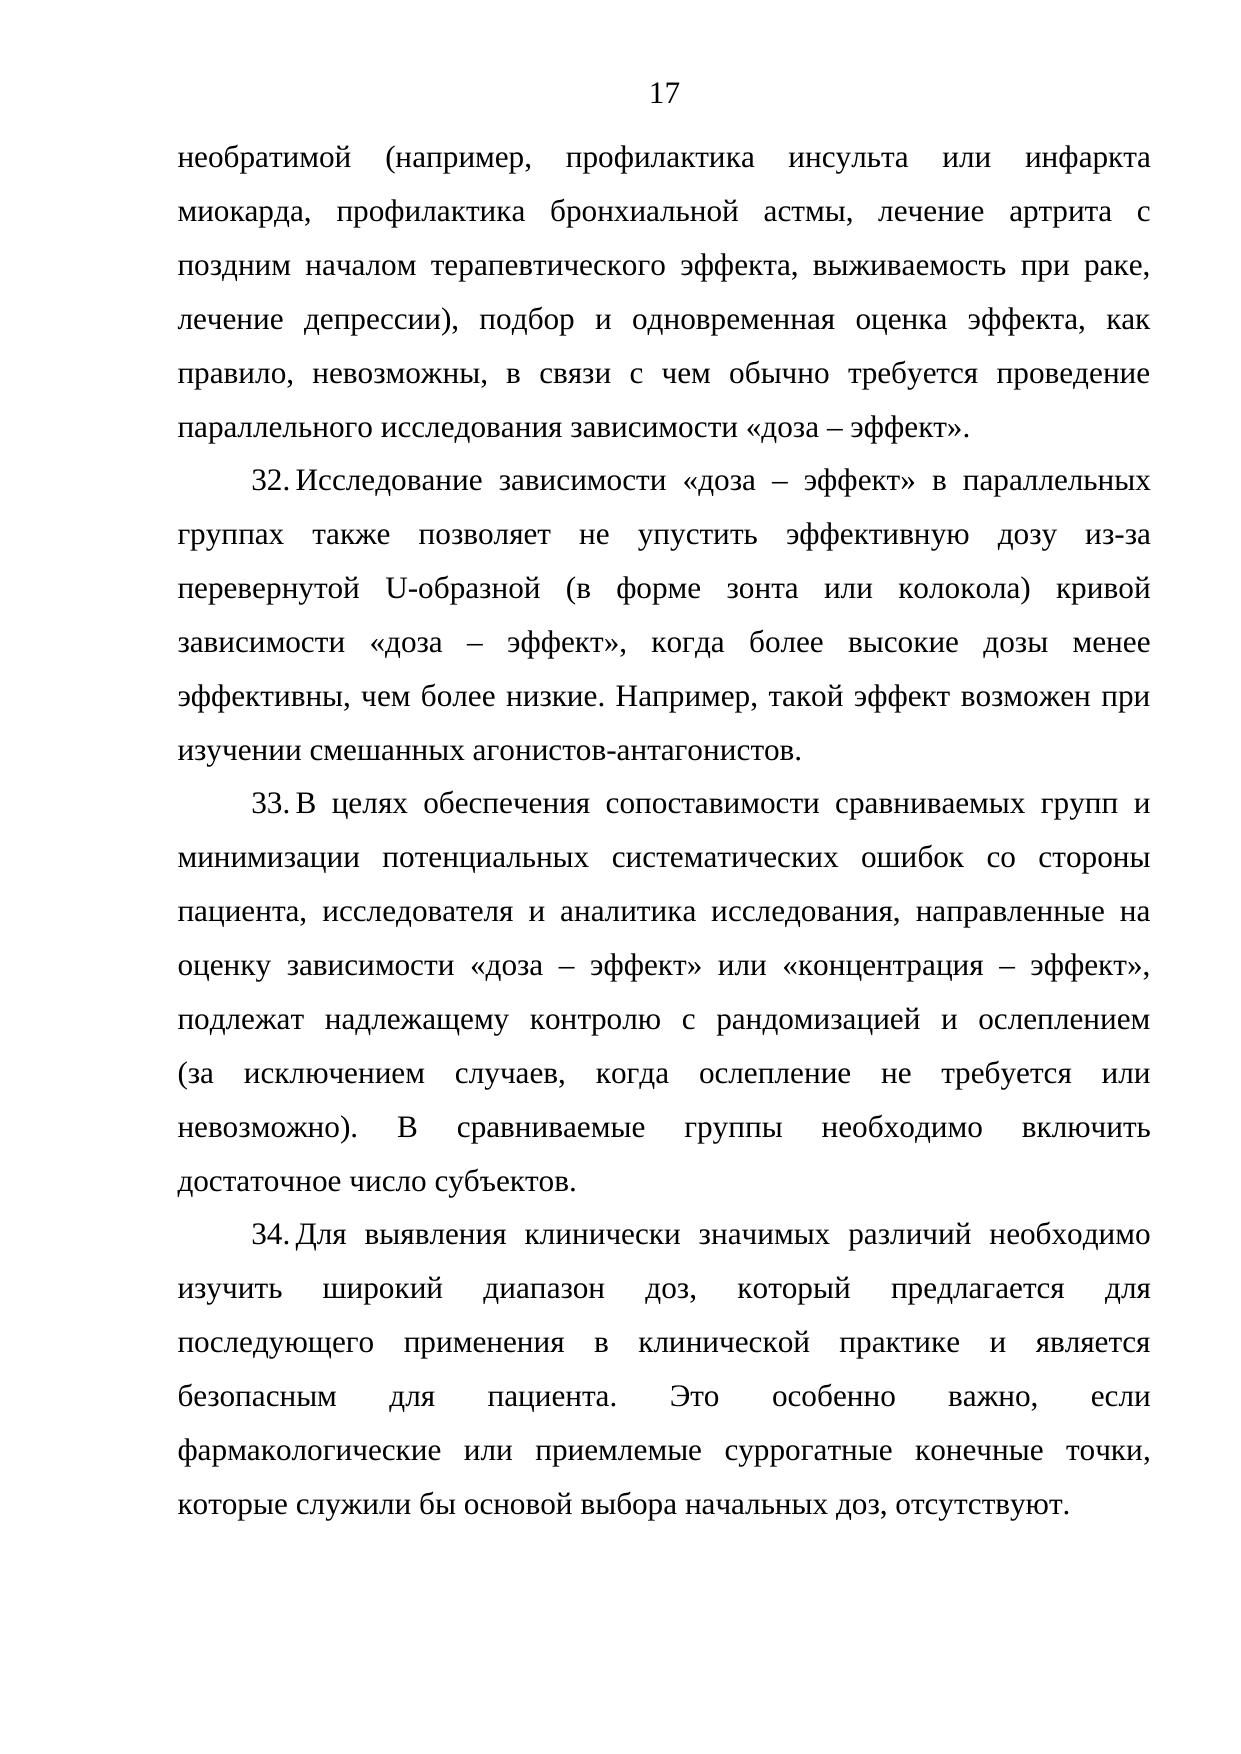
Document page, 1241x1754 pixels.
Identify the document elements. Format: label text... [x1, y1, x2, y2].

list В целях обеспечения сопоставимости сравниваемых групп и минимизации потенциальных систематических ошибок со стороны пациента, исследователя и аналитика исследования, направленные на оценку зависимости «доза – эффект» или «концентрация – эффект», подлежат надлежащему контролю с рандомизацией и ослеплением (за исключением случаев, когда ослепление не требуется или невозможно). В сравниваемые группы необходимо включить достаточное число субъектов. [177, 785, 1152, 1198]
list Исследование зависимости «доза – эффект» в параллельных группах также позволяет не упустить эффективную дозу из-за перевернутой U-образной (в форме зонта или колокола) кривой зависимости «доза – эффект», когда более высокие дозы менее эффективны, чем более низкие. Например, такой эффект возможен при изучении смешанных агонистов-антагонистов. [177, 462, 1152, 767]
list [177, 138, 1152, 444]
list Для выявления клинически значимых различий необходимо изучить широкий диапазон доз, который предлагается для последующего применения в клинической практике и является безопасным для пациента. Это особенно важно, если фармакологические или приемлемые суррогатные конечные точки, которые служили бы основой выбора начальных доз, отсутствуют. [177, 1216, 1152, 1521]
